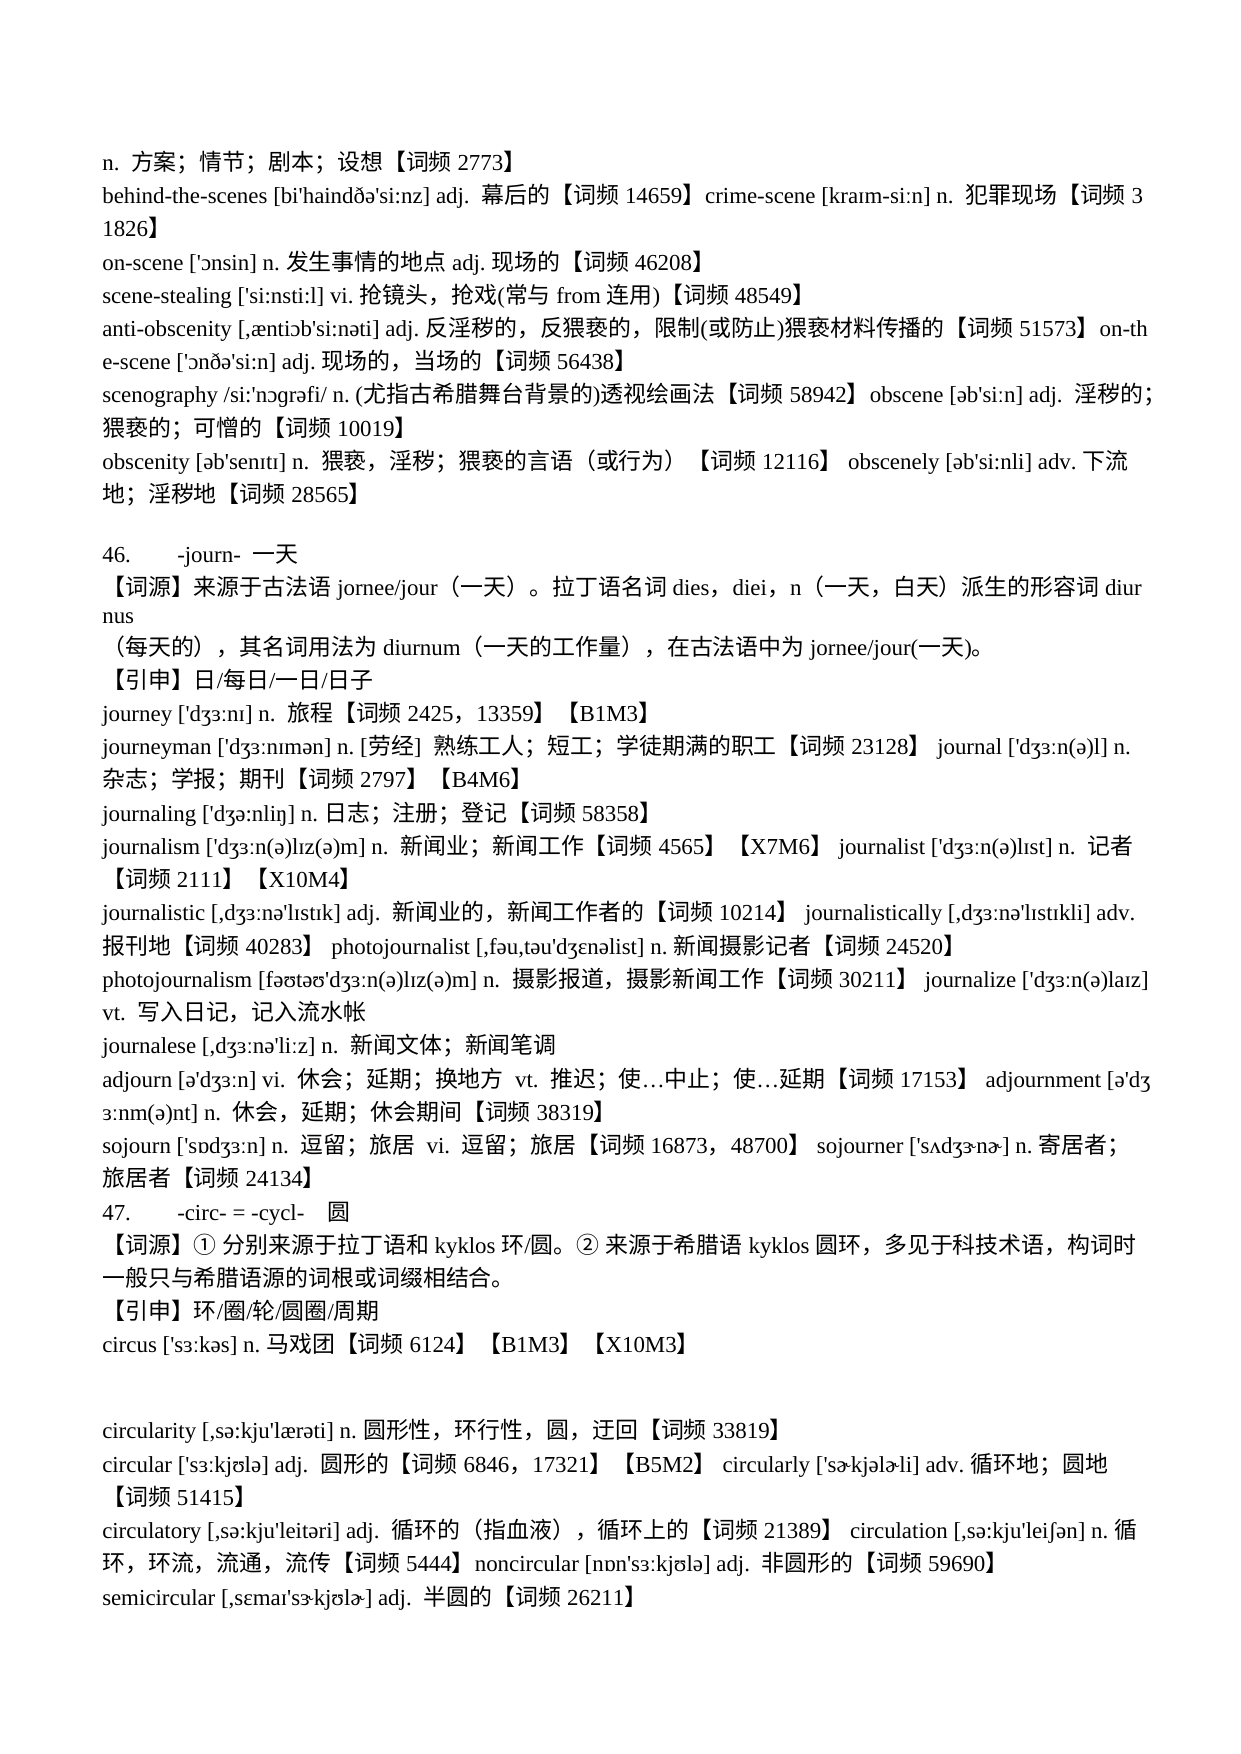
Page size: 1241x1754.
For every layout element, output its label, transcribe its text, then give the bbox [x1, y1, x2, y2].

text photojournalism [fəʊtəʊ'dʒɜːn(ə)lɪz(ə)m] n. 摄影报道，摄影新闻工作【词频 30211】 journalize ['dʒɜːn(ə)laɪz] vt. 写入日记，记入流水帐 [102, 961, 1151, 1027]
text adjourn [ə'dʒɜːn] vi. 休会；延期；换地方 vt. 推迟；使…中止；使…延期【词频 17153】 adjournment [ə'dʒɜːnm(ə)nt] n. 休会，延期；休会期间【词频 38319】 [102, 1060, 1151, 1127]
text on-scene ['ɔnsin] n. 发生事情的地点 adj. 现场的【词频 46208】 [102, 243, 1151, 277]
text circulatory [,sə:kju'leitəri] adj. 循环的（指血液），循环上的【词频 21389】 circulation [,sə:kju'leiʃən] n. 循环，环流，流通，流传【词频 5444】noncircular [nɒn'sɜːkjʊlə] adj. 非圆形的【词频 59690】 [102, 1512, 1151, 1578]
text circus ['sɜːkəs] n. 马戏团【词频 6124】【B1M3】【X10M3】 [102, 1326, 1151, 1359]
text journey ['dʒɜːnɪ] n. 旅程【词频 2425，13359】【B1M3】 [102, 695, 1151, 728]
text circular ['sɜːkjʊlə] adj. 圆形的【词频 6846，17321】【B5M2】 circularly ['sɚkjəlɚli] adv. 循环地；圆地【词频 51415】 [102, 1445, 1151, 1512]
text scene-stealing ['si:nsti:l] vi. 抢镜头，抢戏(常与 from 连用)【词频 48549】 [102, 277, 1151, 310]
text journalism ['dʒɜːn(ə)lɪz(ə)m] n. 新闻业；新闻工作【词频 4565】【X7M6】 journalist ['dʒɜːn(ə)lɪst] n. 记者【词频 2111】【X10M4】 [102, 828, 1151, 894]
text journaling ['dʒə:nliŋ] n. 日志；注册；登记【词频 58358】 [102, 794, 1151, 828]
text 46. -journ- 一天 [102, 536, 1151, 569]
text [102, 144, 1151, 177]
text anti-obscenity [,æntiɔb'si:nəti] adj. 反淫秽的，反猥亵的，限制(或防止)猥亵材料传播的【词频 51573】on-the-scene ['ɔnðə'si:n] adj. 现场的，当场的【词频 56438】 [102, 310, 1151, 376]
text journalese [,dʒɜːnə'liːz] n. 新闻文体；新闻笔调 [102, 1027, 1151, 1060]
text （每天的），其名词用法为 diurnum（一天的工作量），在古法语中为 jornee/jour(一天)。 [102, 628, 1151, 662]
text 【词源】来源于古法语 jornee/jour（一天）。拉丁语名词 dies，diei，n（一天，白天）派生的形容词 diurnus [102, 569, 1151, 628]
text 【引申】日/每日/一日/日子 [102, 662, 1151, 695]
text 【词源】① 分别来源于拉丁语和 kyklos 环/圆。② 来源于希腊语 kyklos 圆环，多见于科技术语，构词时一般只与希腊语源的词根或词缀相结合。 [102, 1227, 1151, 1293]
text 47. -circ- = -cycl- 圆 [102, 1193, 1151, 1227]
text obscenity [əb'senɪtɪ] n. 猥亵，淫秽；猥亵的言语（或行为）【词频 12116】 obscenely [əb'si:nli] adv. 下流地；淫秽地【词频 28565】 [102, 443, 1151, 509]
text scenography /si:'nɔɡrəfi/ n. (尤指古希腊舞台背景的)透视绘画法【词频 58942】obscene [əb'siːn] adj. 淫秽的；猥亵的；可憎的【词频 10019】 [102, 376, 1151, 443]
text 【引申】环/圈/轮/圆圈/周期 [102, 1293, 1151, 1326]
text semicircular [,sɛmaɪ'sɝkjʊlɚ] adj. 半圆的【词频 26211】 [102, 1578, 1151, 1612]
text journalistic [,dʒɜːnə'lɪstɪk] adj. 新闻业的，新闻工作者的【词频 10214】 journalistically [,dʒɜːnə'lɪstɪkli] adv. 报刊地【词频 40283】 photojournalist [,fəu,təu'dʒɛnəlist] n. 新闻摄影记者【词频 24520】 [102, 894, 1151, 961]
text journeyman ['dʒɜːnɪmən] n. [劳经] 熟练工人；短工；学徒期满的职工【词频 23128】 journal ['dʒɜːn(ə)l] n. 杂志；学报；期刊【词频 2797】【B4M6】 [102, 728, 1151, 794]
text circularity [,sə:kju'lærəti] n. 圆形性，环行性，圆，迂回【词频 33819】 [102, 1412, 1151, 1445]
text sojourn ['sɒdʒɜːn] n. 逗留；旅居 vi. 逗留；旅居【词频 16873，48700】 sojourner ['sʌdʒɝnɚ] n. 寄居者；旅居者【词频 24134】 [102, 1127, 1151, 1193]
text behind-the-scenes [bi'haindðə'si:nz] adj. 幕后的【词频 14659】crime-scene [kraɪm-siːn] n. 犯罪现场【词频 31826】 [102, 177, 1151, 243]
